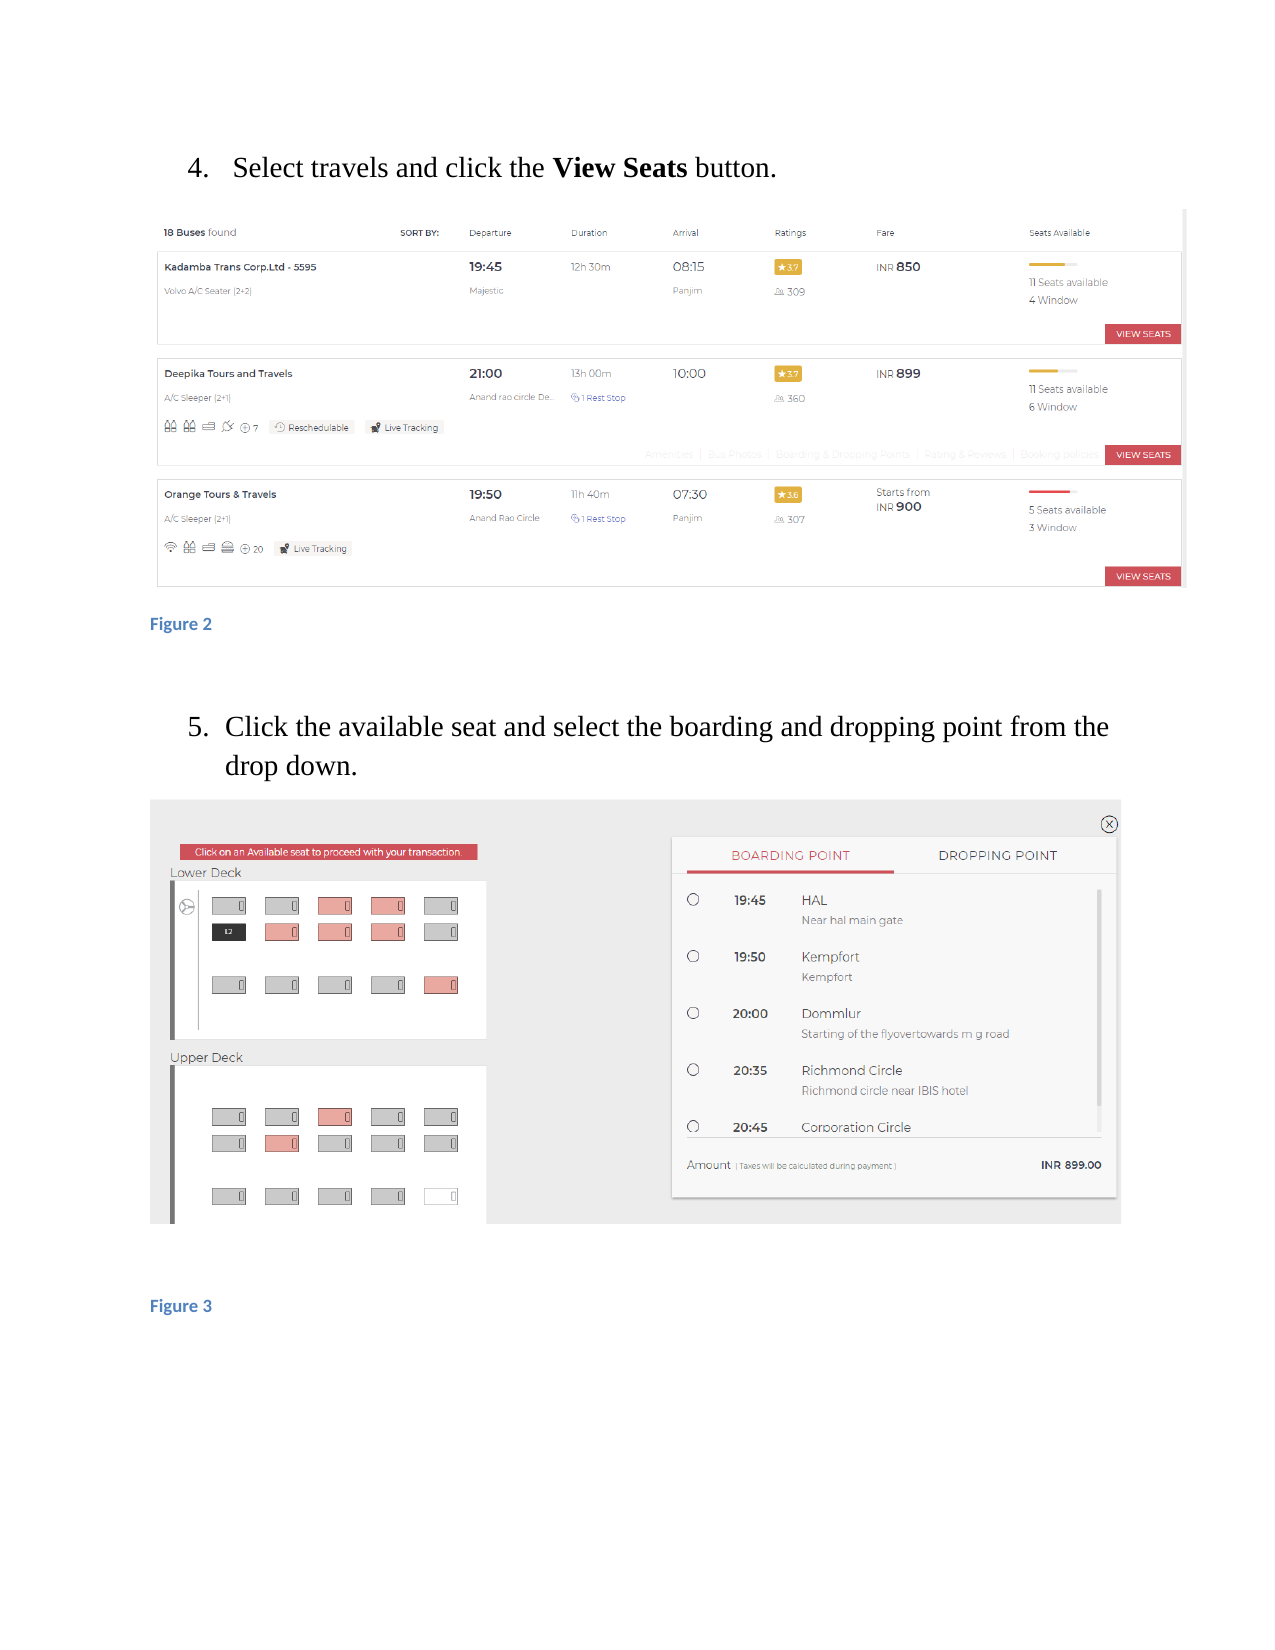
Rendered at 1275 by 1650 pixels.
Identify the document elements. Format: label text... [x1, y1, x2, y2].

list Select travels and click the View Seats button. [187, 150, 1125, 183]
picture [150, 796, 1122, 1224]
picture [150, 209, 1187, 588]
list Click the available seat and select the boarding and dropping point from the drop down. [187, 709, 1125, 781]
